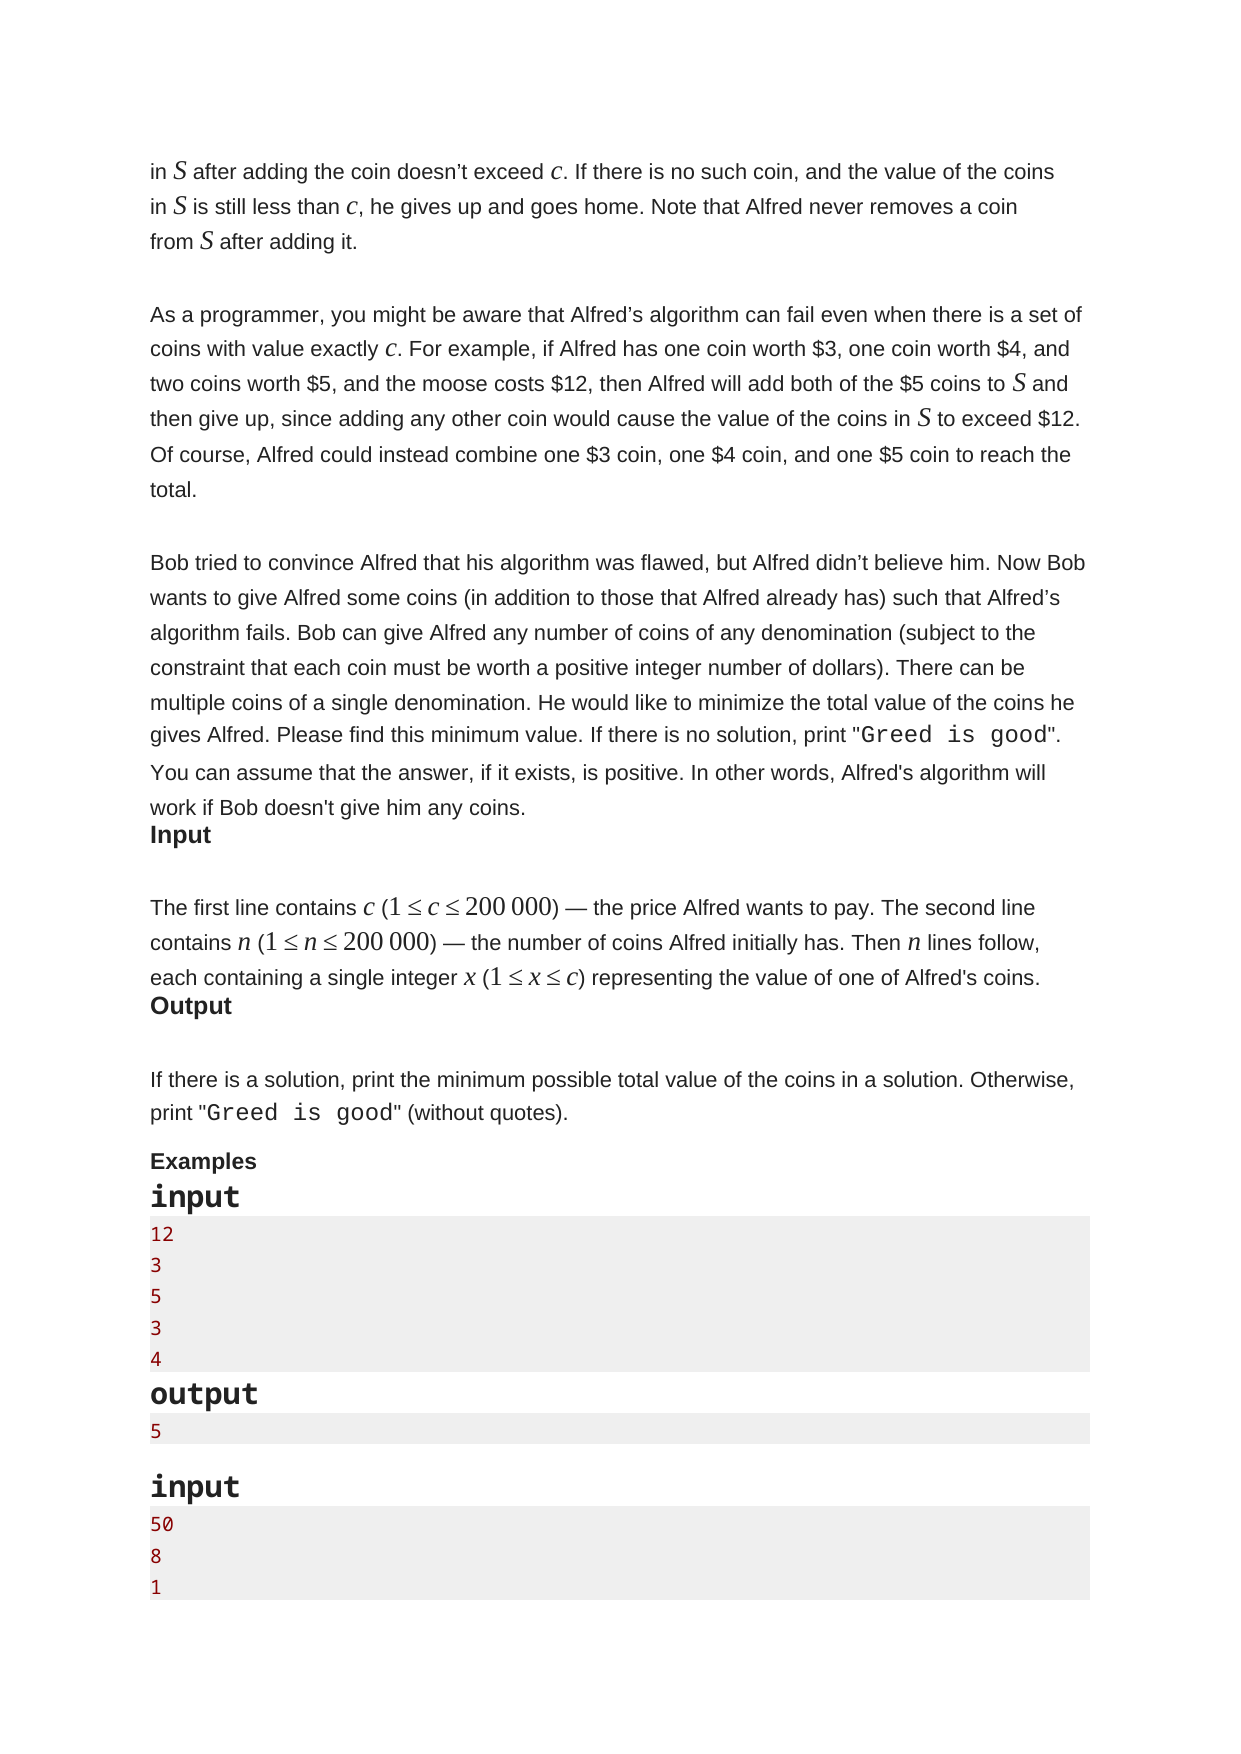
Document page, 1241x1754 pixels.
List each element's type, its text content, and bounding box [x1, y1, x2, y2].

text Examples [150, 1148, 1090, 1175]
text As a programmer, you might be aware that Alfred’s algorithm can fail even when there is a set of coins with value exactly c. For example, if Alfred has one coin worth $3, one coin worth $4, and two coins worth $5, and the moose costs $12, then Alfred will add both of the $5 coins to S and then give up, since adding any other coin would cause the value of the coins in S to exceed $12. Of course, Alfred could instead combine one $3 coin, one $4 coin, and one $5 coin to reach the total. [150, 292, 1090, 502]
text 5 [150, 1413, 1090, 1444]
text input [150, 1175, 1090, 1216]
text If there is a solution, print the minimum possible total value of the coins in a solution. Otherwise, print "Greed is good" (without quotes). [150, 1057, 1090, 1127]
text Bob tried to convince Alfred that his algorithm was flawed, but Alfred didn’t believe him. Now Bob wants to give Alfred some coins (in addition to those that Alfred already has) such that Alfred’s algorithm fails. Bob can give Alfred any number of coins of any denomination (subject to the constraint that each coin must be worth a positive integer number of dollars). There can be multiple coins of a single denomination. He would like to minimize the total value of the coins he gives Alfred. Please find this minimum value. If there is no solution, print "Greed is good". You can assume that the answer, if it exists, is positive. In other words, Alfred's algorithm will work if Bob doesn't give him any coins. [150, 540, 1090, 820]
text input [150, 1465, 1090, 1506]
text 12 3 5 3 4 [150, 1216, 1090, 1372]
text output [150, 1372, 1090, 1413]
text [150, 1506, 1090, 1600]
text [150, 150, 1090, 255]
text Output [150, 991, 1090, 1020]
text Input [150, 820, 1090, 849]
text The first line contains c (1 ≤ c ≤ 200 000) — the price Alfred wants to pay. The second line contains n (1 ≤ n ≤ 200 000) — the number of coins Alfred initially has. Then n lines follow, each containing a single integer x (1 ≤ x ≤ c) representing the value of one of Alfred's coins. [150, 886, 1090, 991]
